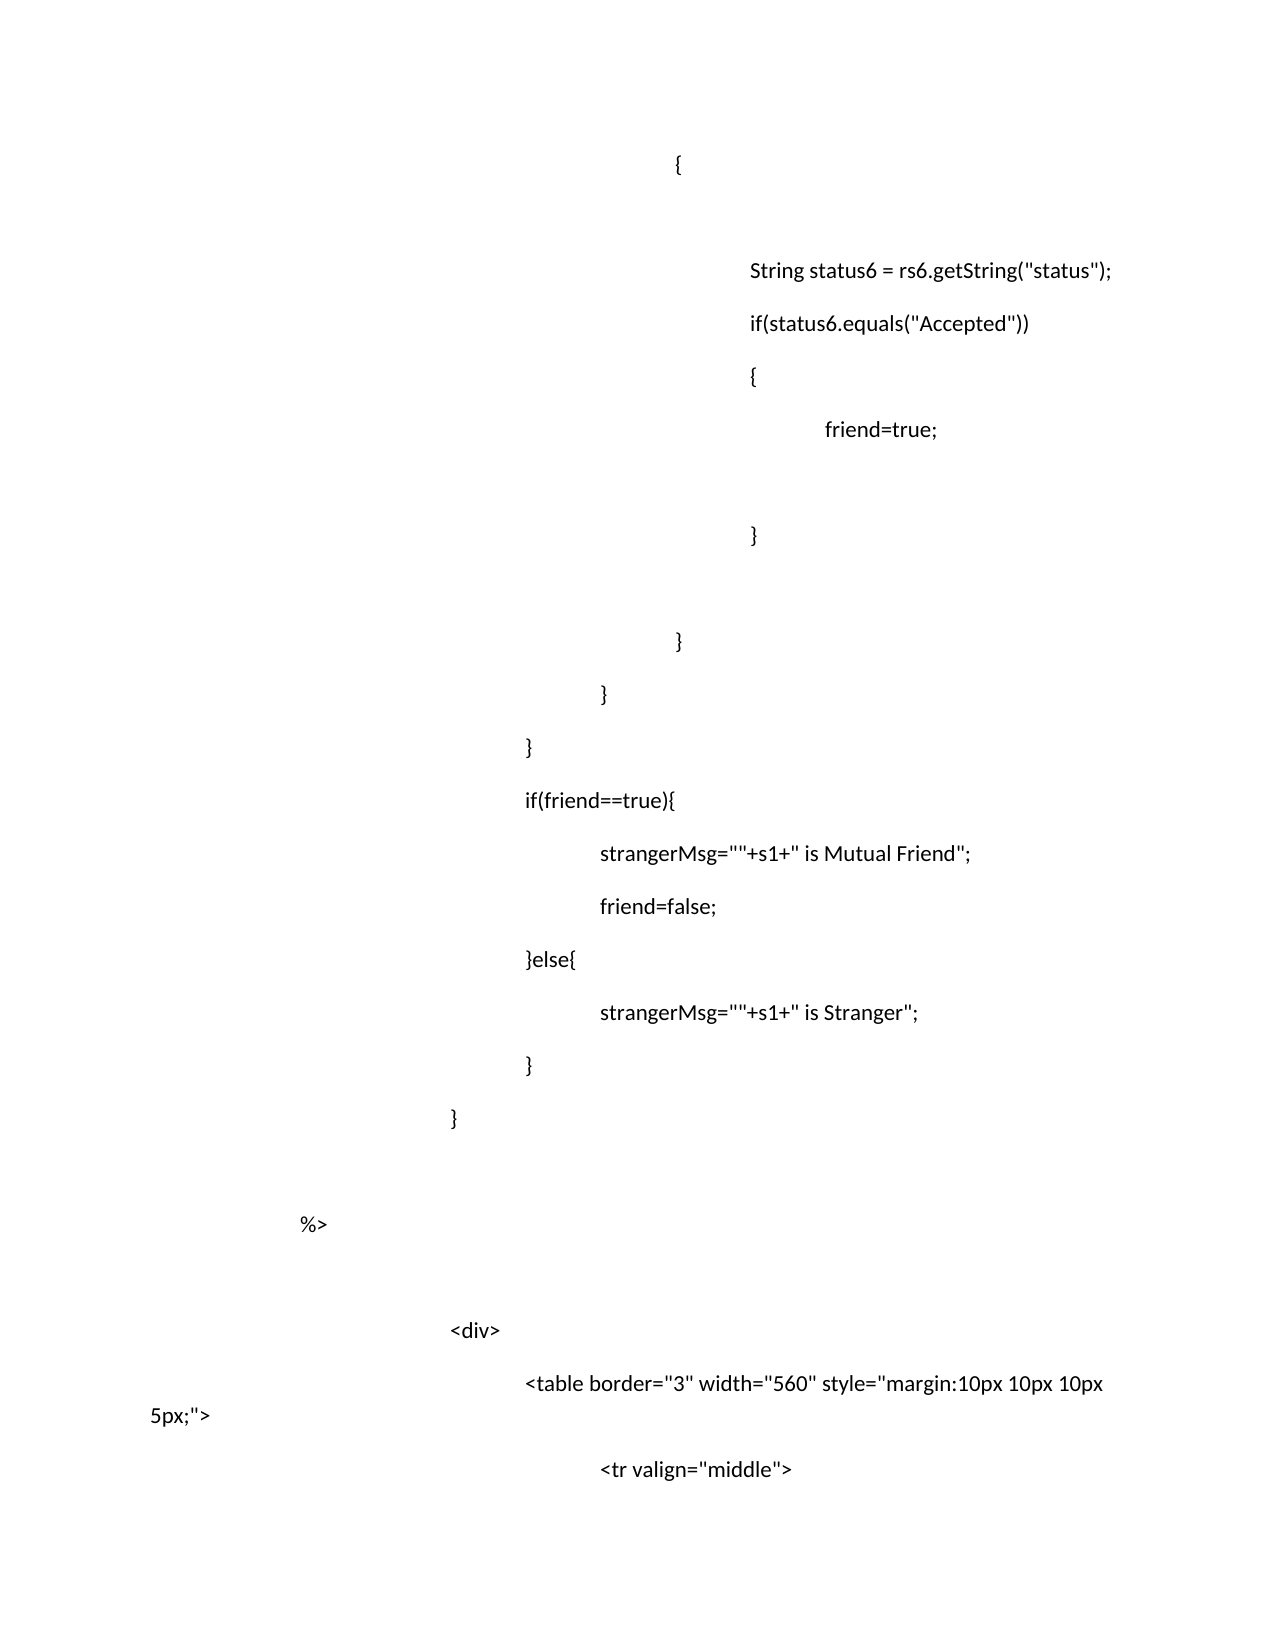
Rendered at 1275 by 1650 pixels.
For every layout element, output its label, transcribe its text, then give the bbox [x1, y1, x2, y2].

text friend=true; [150, 415, 1125, 443]
text strangerMsg=""+s1+" is Mutual Friend"; [150, 839, 1125, 867]
text { [150, 150, 1125, 178]
text <tr valign="middle"> [150, 1455, 1125, 1483]
text { [150, 362, 1125, 390]
text } [150, 733, 1125, 761]
text String status6 = rs6.getString("status"); [150, 256, 1125, 284]
text } [150, 1051, 1125, 1079]
text <div> [150, 1316, 1125, 1344]
text friend=false; [150, 892, 1125, 920]
text %> [150, 1210, 1125, 1238]
text } [150, 680, 1125, 708]
text } [150, 521, 1125, 549]
text if(status6.equals("Accepted")) [150, 309, 1125, 337]
text } [150, 1104, 1125, 1132]
text strangerMsg=""+s1+" is Stranger"; [150, 998, 1125, 1026]
text }else{ [150, 945, 1125, 973]
text <table border="3" width="560" style="margin:10px 10px 10px 5px;"> [150, 1369, 1125, 1430]
text if(friend==true){ [150, 786, 1125, 814]
text } [150, 627, 1125, 655]
